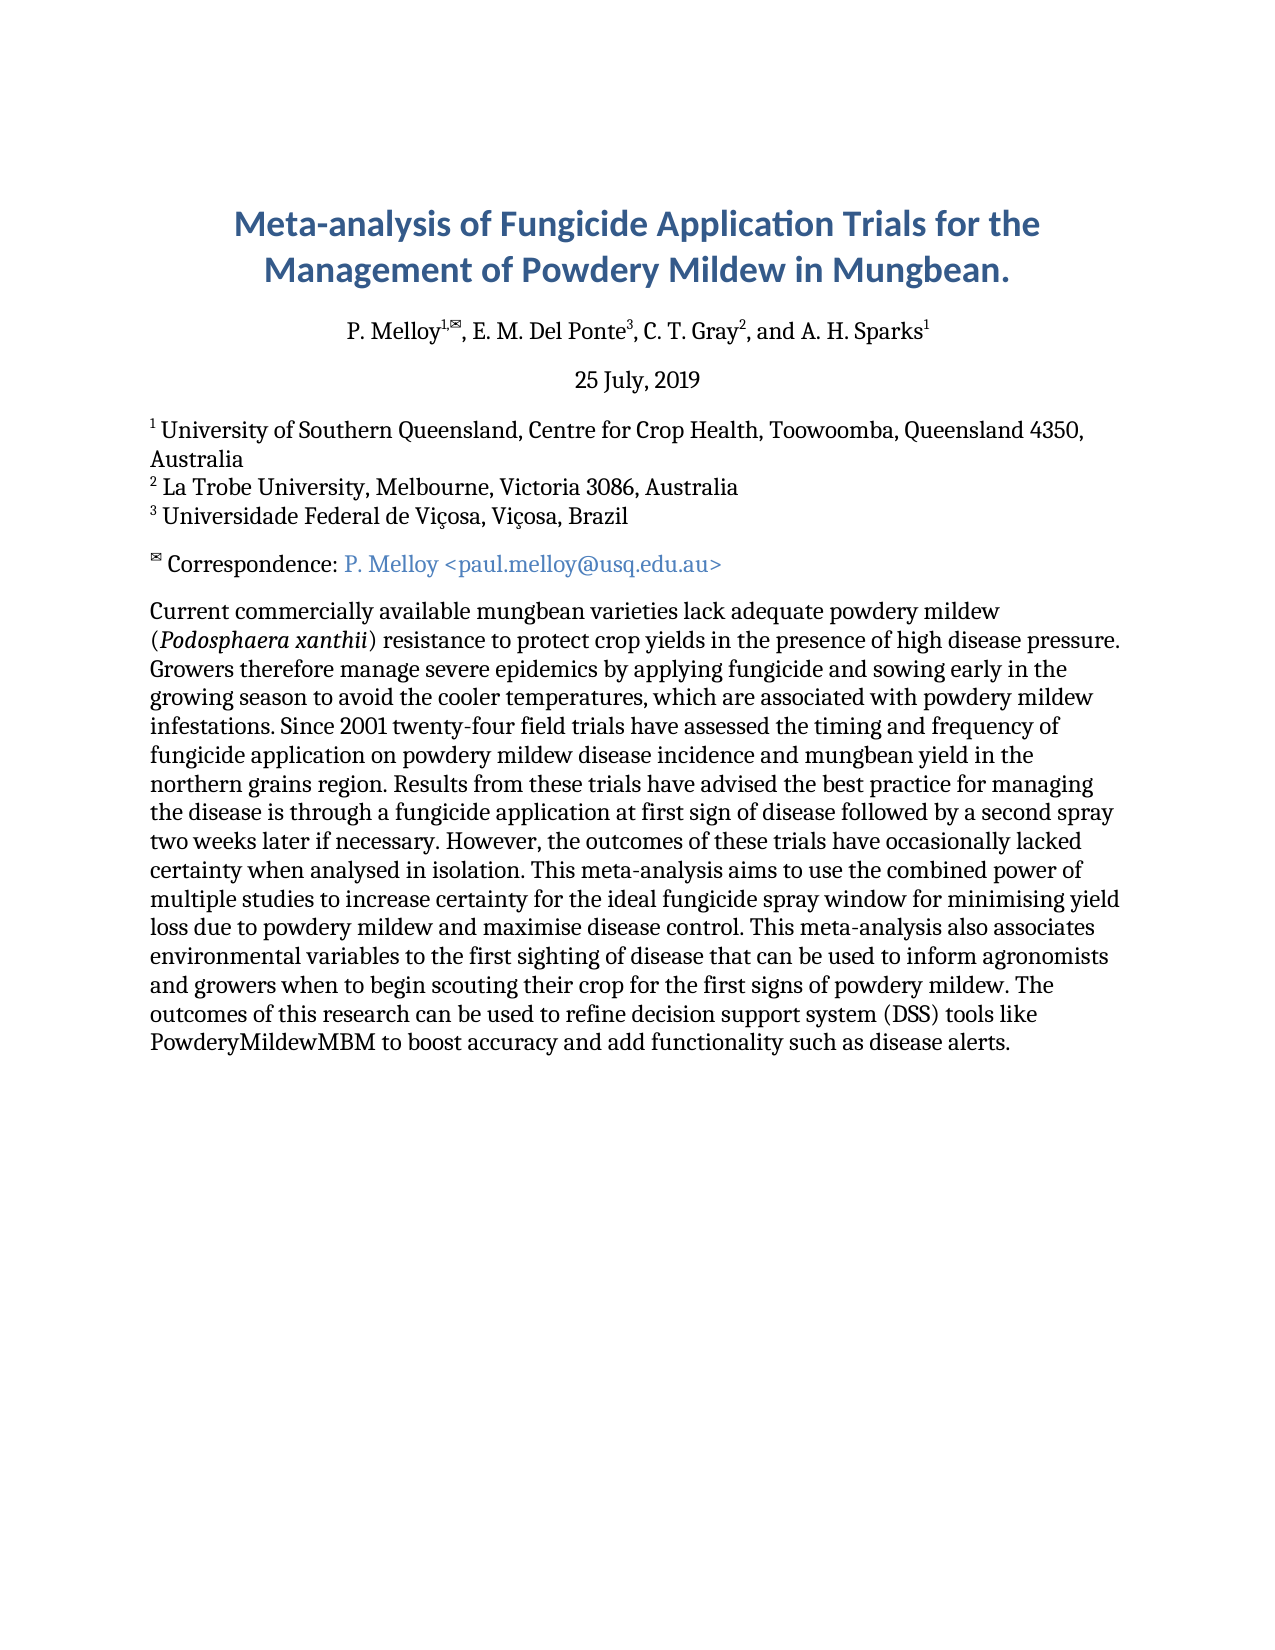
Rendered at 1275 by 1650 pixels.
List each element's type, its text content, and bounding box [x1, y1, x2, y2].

text P. Melloy1,✉, E. M. Del Ponte3, C. T. Gray2, and A. H. Sparks1 [150, 317, 1125, 345]
title Meta-analysis of Fungicide Application Trials for the Management of Powdery Mildew in Mungbean. [150, 200, 1125, 292]
text ✉ Correspondence: P. Melloy <> [150, 549, 1125, 578]
text 1 University of Southern Queensland, Centre for Crop Health, Toowoomba, Queensland 4350, Australia 2 La Trobe University, Melbourne, Victoria 3086, Australia 3 Universidade Federal de Viçosa, Viçosa, Brazil [150, 416, 1125, 531]
text 25 July, 2019 [150, 366, 1125, 395]
text Current commercially available mungbean varieties lack adequate powdery mildew (Podosphaera xanthii) resistance to protect crop yields in the presence of high disease pressure. Growers therefore manage severe epidemics by applying fungicide and sowing early in the growing season to avoid the cooler temperatures, which are associated with powdery mildew infestations. Since 2001 twenty-four field trials have assessed the timing and frequency of fungicide application on powdery mildew disease incidence and mungbean yield in the northern grains region. Results from these trials have advised the best practice for managing the disease is through a fungicide application at first sign of disease followed by a second spray two weeks later if necessary. However, the outcomes of these trials have occasionally lacked certainty when analysed in isolation. This meta-analysis aims to use the combined power of multiple studies to increase certainty for the ideal fungicide spray window for minimising yield loss due to powdery mildew and maximise disease control. This meta-analysis also associates environmental variables to the first sighting of disease that can be used to inform agronomists and growers when to begin scouting their crop for the first signs of powdery mildew. The outcomes of this research can be used to refine decision support system (DSS) tools like PowderyMildewMBM to boost accuracy and add functionality such as disease alerts. [150, 597, 1125, 1057]
